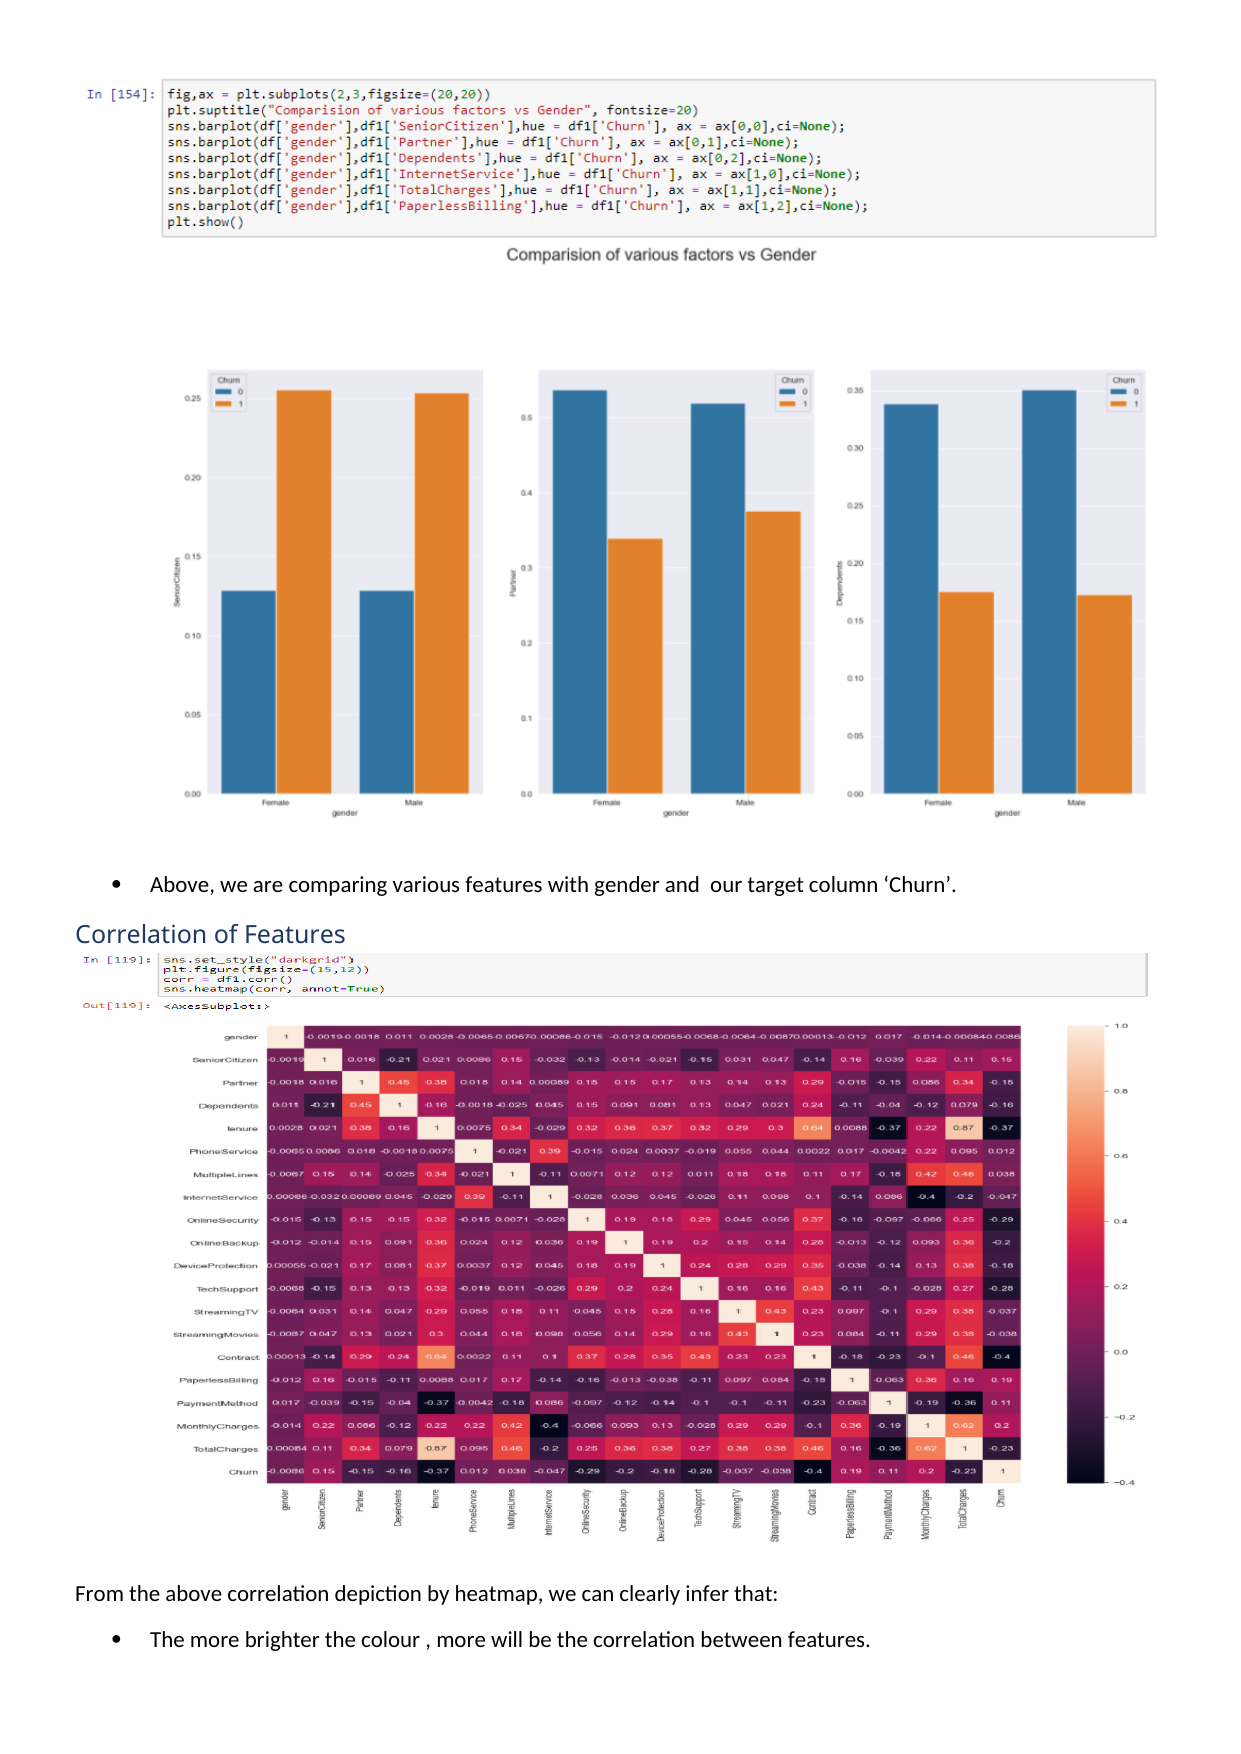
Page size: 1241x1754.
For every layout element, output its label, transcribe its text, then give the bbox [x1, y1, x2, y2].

picture [75, 75, 1166, 851]
list Above, we are comparing various features with gender and our target column ‘Churn’. [112, 870, 1165, 898]
list The more brighter the colour , more will be the correlation between features. [112, 1626, 1165, 1653]
text From the above correlation depiction by heatmap, we can clearly infer that: [75, 1579, 1165, 1607]
subtitle Correlation of Features [75, 917, 1165, 951]
picture [75, 953, 1166, 1560]
